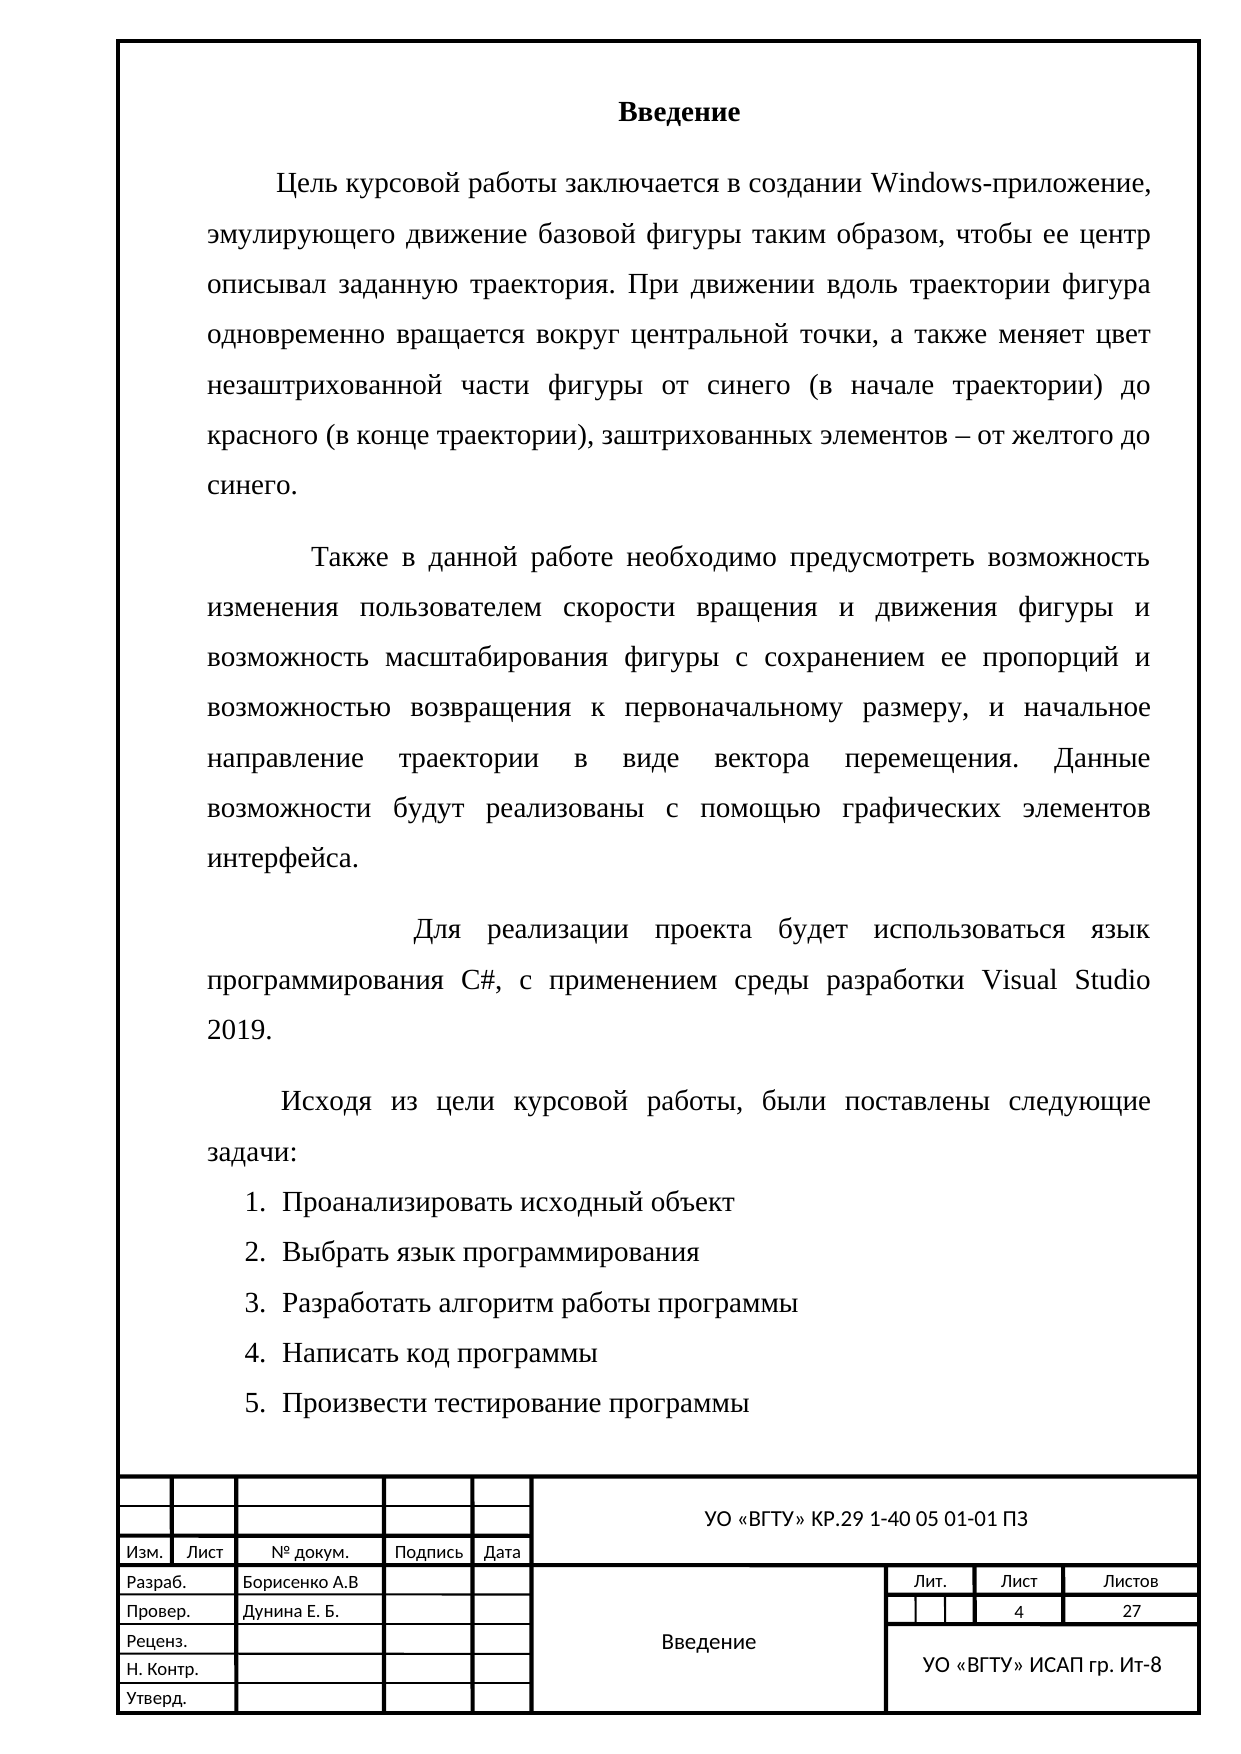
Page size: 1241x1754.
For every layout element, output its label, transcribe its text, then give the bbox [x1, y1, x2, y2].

text Также в данной работе необходимо предусмотреть возможность изменения пользователем скорости вращения и движения фигуры и возможность масштабирования фигуры с сохранением ее пропорций и возможностью возвращения к первоначальному размеру, и начальное направление траектории в виде вектора перемещения. Данные возможности будут реализованы с помощью графических элементов интерфейса. [207, 539, 1152, 874]
list Выбрать язык программирования [244, 1234, 1152, 1268]
text Цель курсовой работы заключается в создании Windows-приложение, эмулирующего движение базовой фигуры таким образом, чтобы ее центр описывал заданную траектория. При движении вдоль траектории фигура одновременно вращается вокруг центральной точки, а также меняет цвет незаштрихованной части фигуры от синего (в начале траектории) до красного (в конце траектории), заштрихованных элементов – от желтого до синего. [207, 166, 1152, 501]
text Исходя из цели курсовой работы, были поставлены следующие задачи: [207, 1083, 1152, 1167]
list Проанализировать исходный объект [244, 1184, 1152, 1218]
list Написать код программы [244, 1335, 1152, 1368]
list Разработать алгоритм работы программы [244, 1285, 1152, 1318]
text Введение [207, 94, 1152, 128]
list Произвести тестирование программы [244, 1385, 1152, 1419]
text Для реализации проекта будет использоваться язык программирования C#, с применением среды разработки Visual Studio 2019. [207, 912, 1152, 1046]
